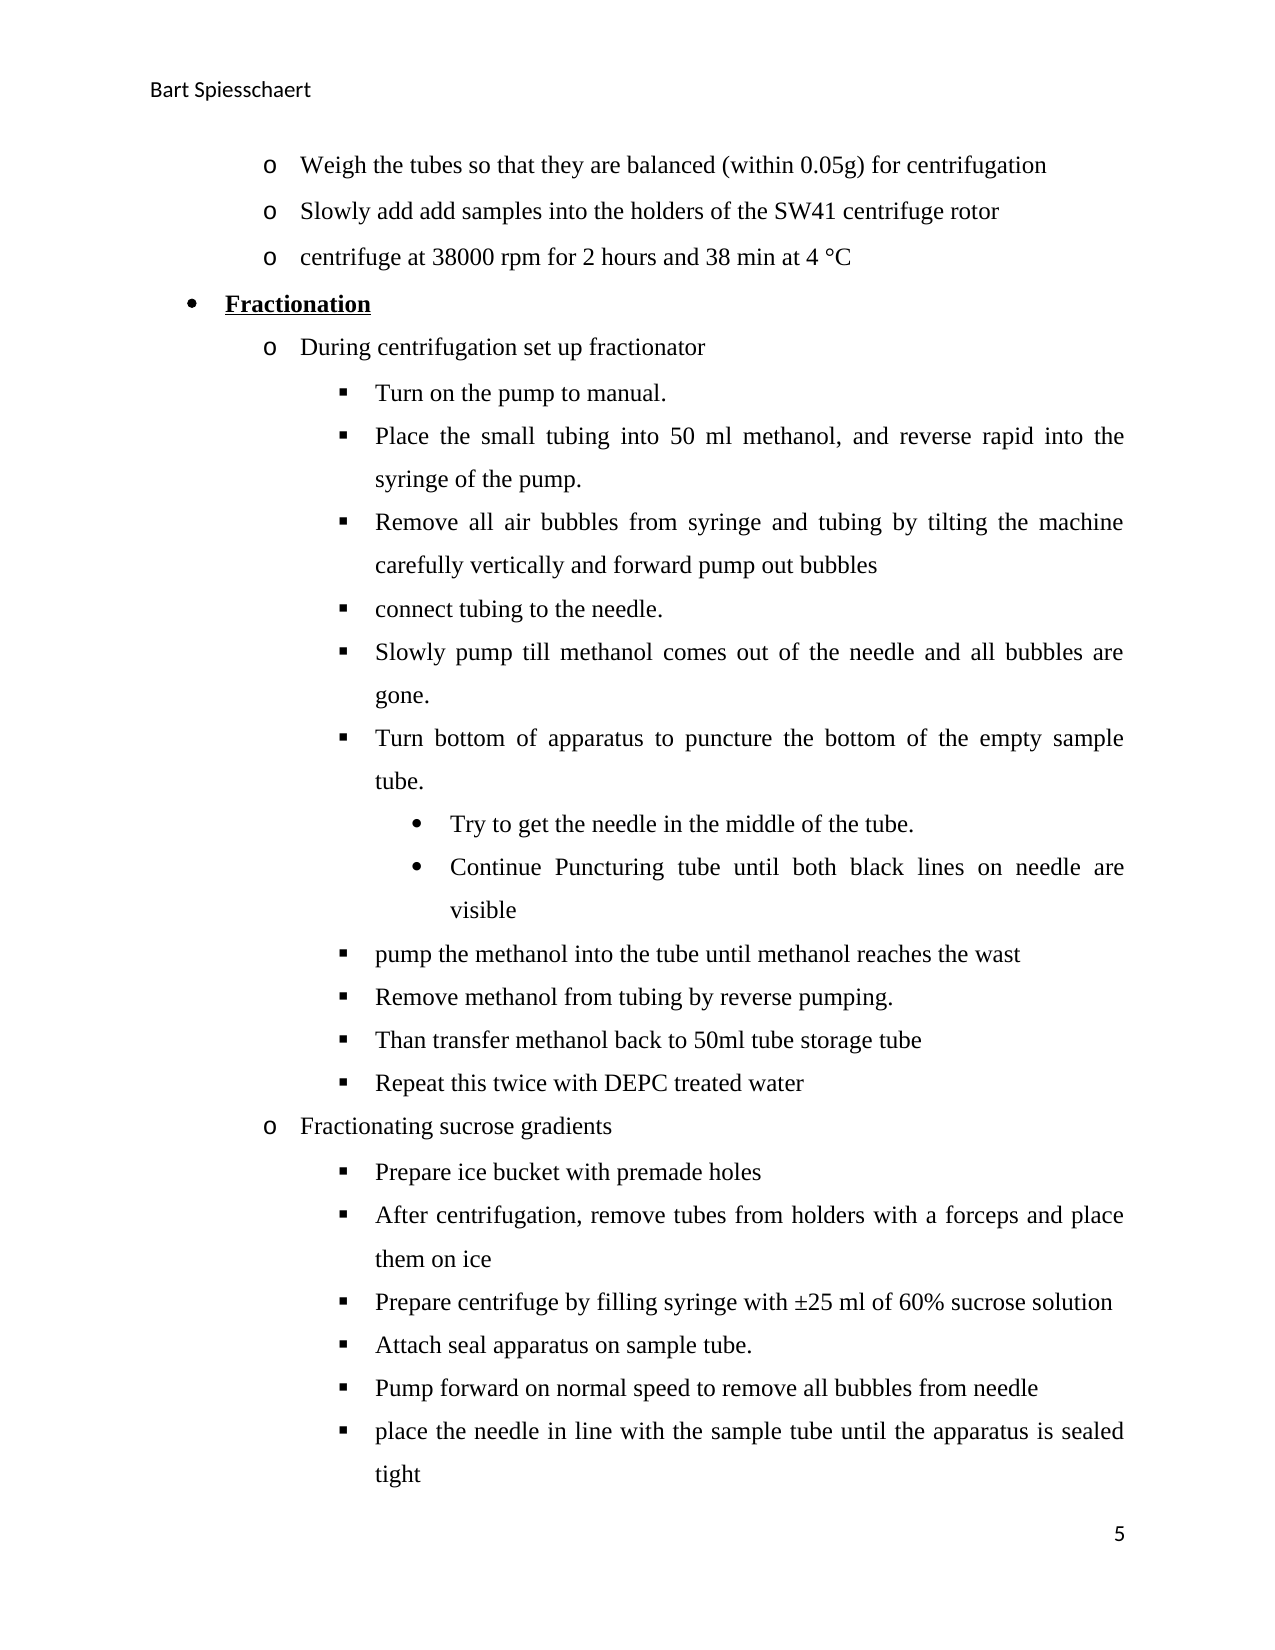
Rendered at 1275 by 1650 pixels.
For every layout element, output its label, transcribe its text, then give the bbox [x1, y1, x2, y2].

list centrifuge at 38000 rpm for 2 hours and 38 min at 4 °C [262, 242, 1125, 273]
list Than transfer methanol back to 50ml tube storage tube [337, 1025, 1125, 1054]
list During centrifugation set up fractionator [262, 332, 1125, 363]
list place the needle in line with the sample tube until the apparatus is sealed tight [337, 1416, 1125, 1488]
list Slowly add add samples into the holders of the SW41 centrifuge rotor [262, 196, 1125, 227]
list Fractionating sucrose gradients [262, 1111, 1125, 1142]
list Slowly pump till methanol comes out of the needle and all bubbles are gone. [337, 637, 1125, 709]
list Continue Puncturing tube until both black lines on needle are visible [412, 852, 1125, 924]
list Weigh the tubes so that they are balanced (within 0.05g) for centrifugation [262, 150, 1125, 181]
list connect tubing to the needle. [337, 594, 1125, 622]
list pump the methanol into the tube until methanol reaches the wast [337, 939, 1125, 967]
list Turn on the pump to manual. [337, 378, 1125, 407]
list Repeat this twice with DEPC treated water [337, 1068, 1125, 1097]
list Attach seal apparatus on sample tube. [337, 1330, 1125, 1359]
list Prepare ice bucket with premade holes [337, 1157, 1125, 1186]
list Remove methanol from tubing by reverse pumping. [337, 982, 1125, 1011]
list Try to get the needle in the middle of the tube. [412, 809, 1125, 838]
list Pump forward on normal speed to remove all bubbles from needle [337, 1373, 1125, 1402]
list Turn bottom of apparatus to puncture the bottom of the empty sample tube. [337, 723, 1125, 795]
list Prepare centrifuge by filling syringe with ±25 ml of 60% sucrose solution [337, 1287, 1125, 1316]
list After centrifugation, remove tubes from holders with a forceps and place them on ice [337, 1201, 1125, 1272]
list Remove all air bubbles from syringe and tubing by tilting the machine carefully vertically and forward pump out bubbles [337, 507, 1125, 579]
list Fractionation [187, 289, 1125, 317]
list Place the small tubing into 50 ml methanol, and reverse rapid into the syringe of the pump. [337, 421, 1125, 493]
